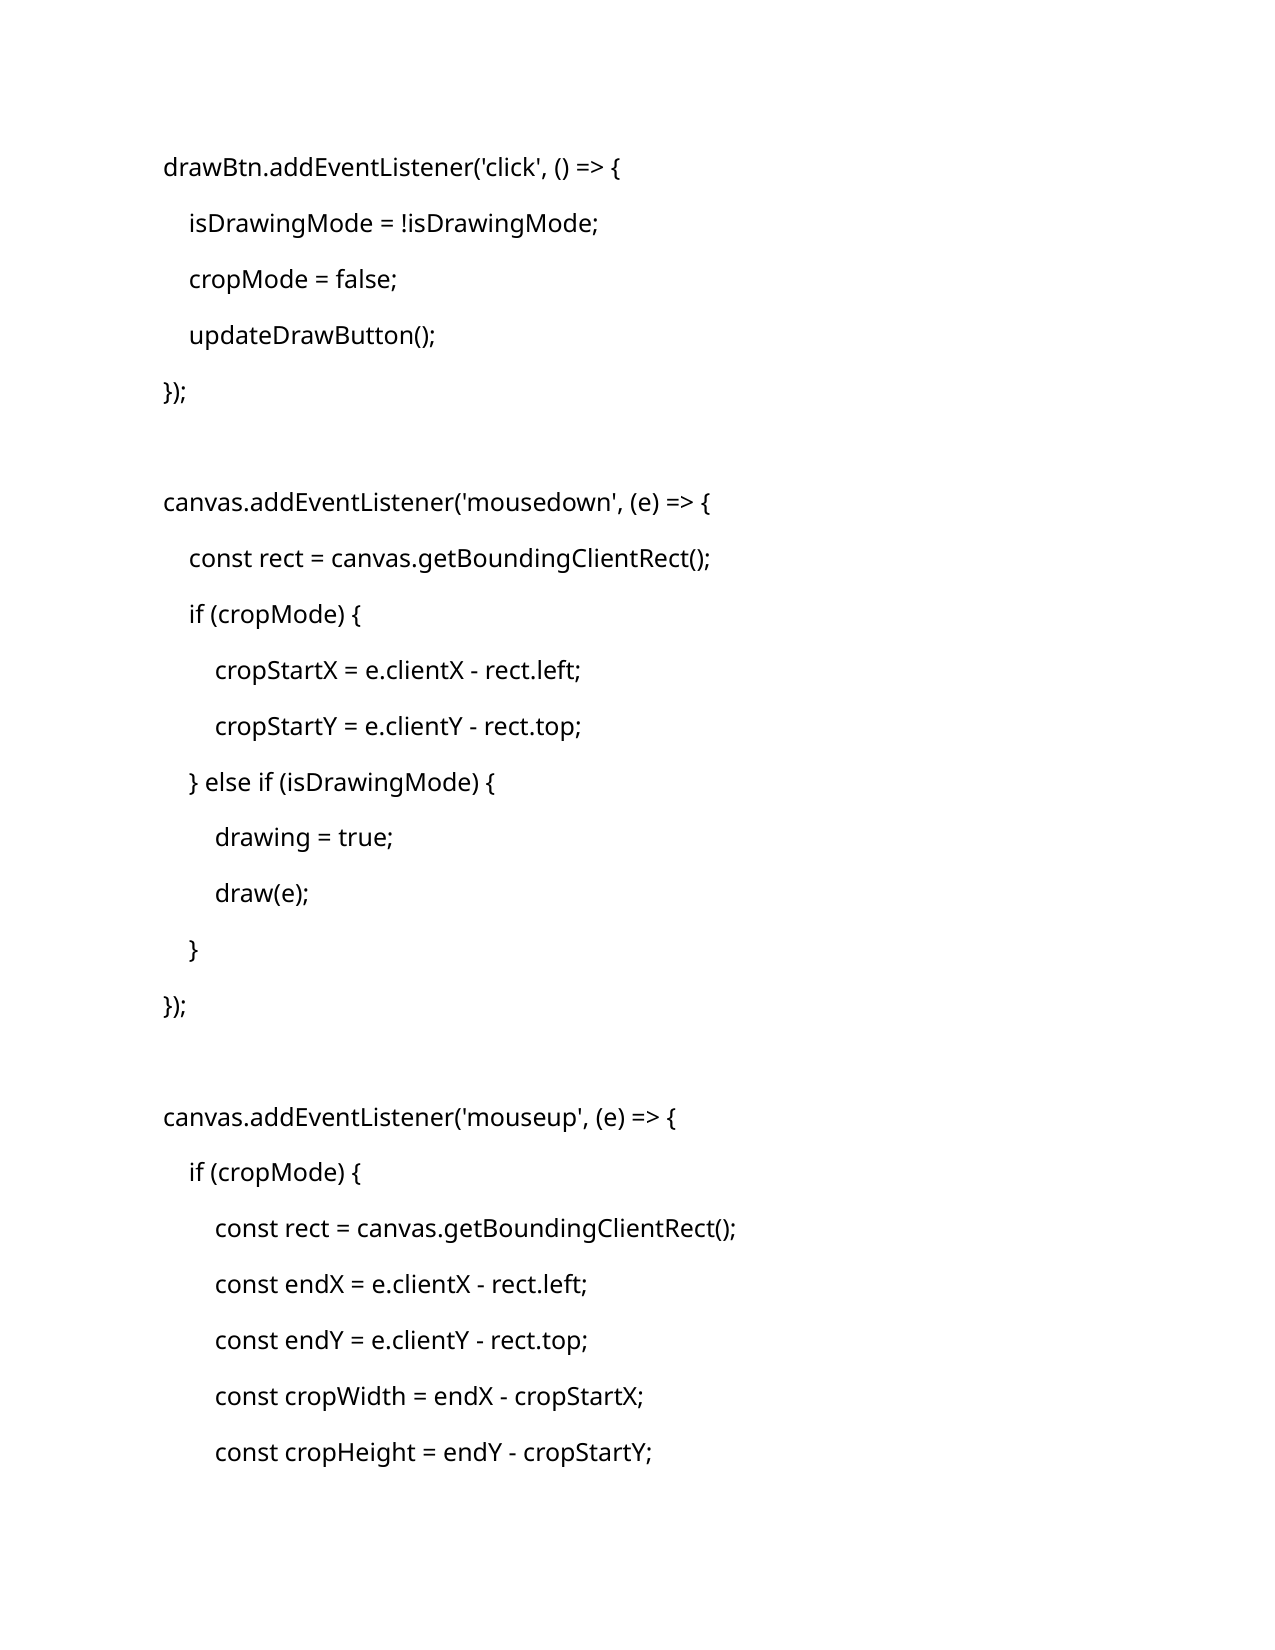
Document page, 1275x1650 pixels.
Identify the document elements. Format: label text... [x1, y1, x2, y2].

text const endX = e.clientX - rect.left; [150, 1267, 1125, 1301]
text const cropWidth = endX - cropStartX; [150, 1378, 1125, 1412]
text drawing = true; [150, 820, 1125, 854]
text cropStartY = e.clientY - rect.top; [150, 708, 1125, 742]
text updateDrawButton(); [150, 317, 1125, 352]
text cropMode = false; [150, 262, 1125, 296]
text if (cropMode) { [150, 597, 1125, 631]
text canvas.addEventListener('mouseup', (e) => { [150, 1099, 1125, 1133]
text drawBtn.addEventListener('click', () => { [150, 150, 1125, 184]
text }); [150, 373, 1125, 407]
text } else if (isDrawingMode) { [150, 764, 1125, 798]
text isDrawingMode = !isDrawingMode; [150, 206, 1125, 240]
text canvas.addEventListener('mousedown', (e) => { [150, 485, 1125, 519]
text const rect = canvas.getBoundingClientRect(); [150, 541, 1125, 575]
text const cropHeight = endY - cropStartY; [150, 1434, 1125, 1468]
text const endY = e.clientY - rect.top; [150, 1322, 1125, 1357]
text if (cropMode) { [150, 1155, 1125, 1189]
text cropStartX = e.clientX - rect.left; [150, 652, 1125, 687]
text const rect = canvas.getBoundingClientRect(); [150, 1211, 1125, 1245]
text }); [150, 987, 1125, 1022]
text draw(e); [150, 876, 1125, 910]
text } [150, 932, 1125, 966]
